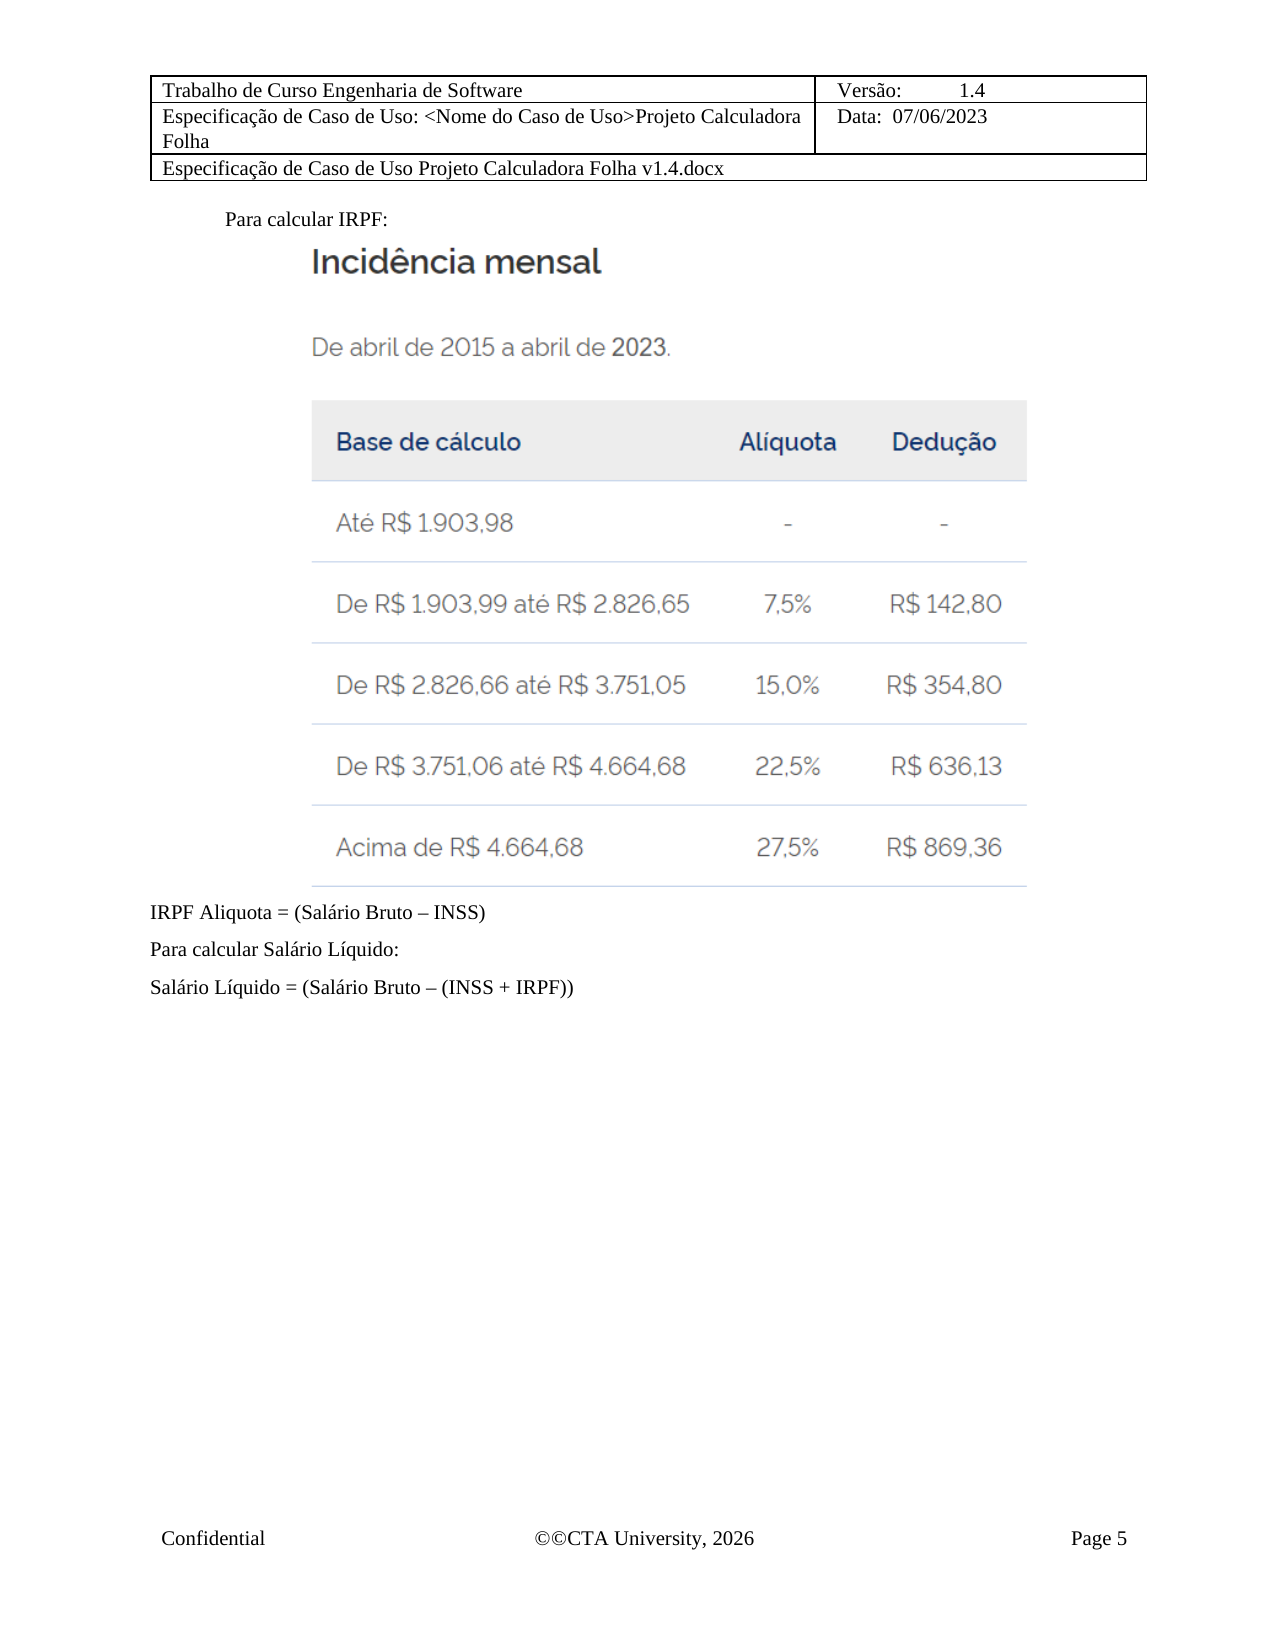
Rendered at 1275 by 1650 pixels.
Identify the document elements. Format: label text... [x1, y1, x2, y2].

text Para calcular IRPF: [225, 206, 1125, 231]
picture [307, 243, 1043, 887]
text IRPF Aliquota = (Salário Bruto – INSS) [150, 899, 1125, 924]
text Para calcular Salário Líquido: [150, 936, 1125, 961]
text Salário Líquido = (Salário Bruto – (INSS + IRPF)) [150, 974, 1125, 999]
